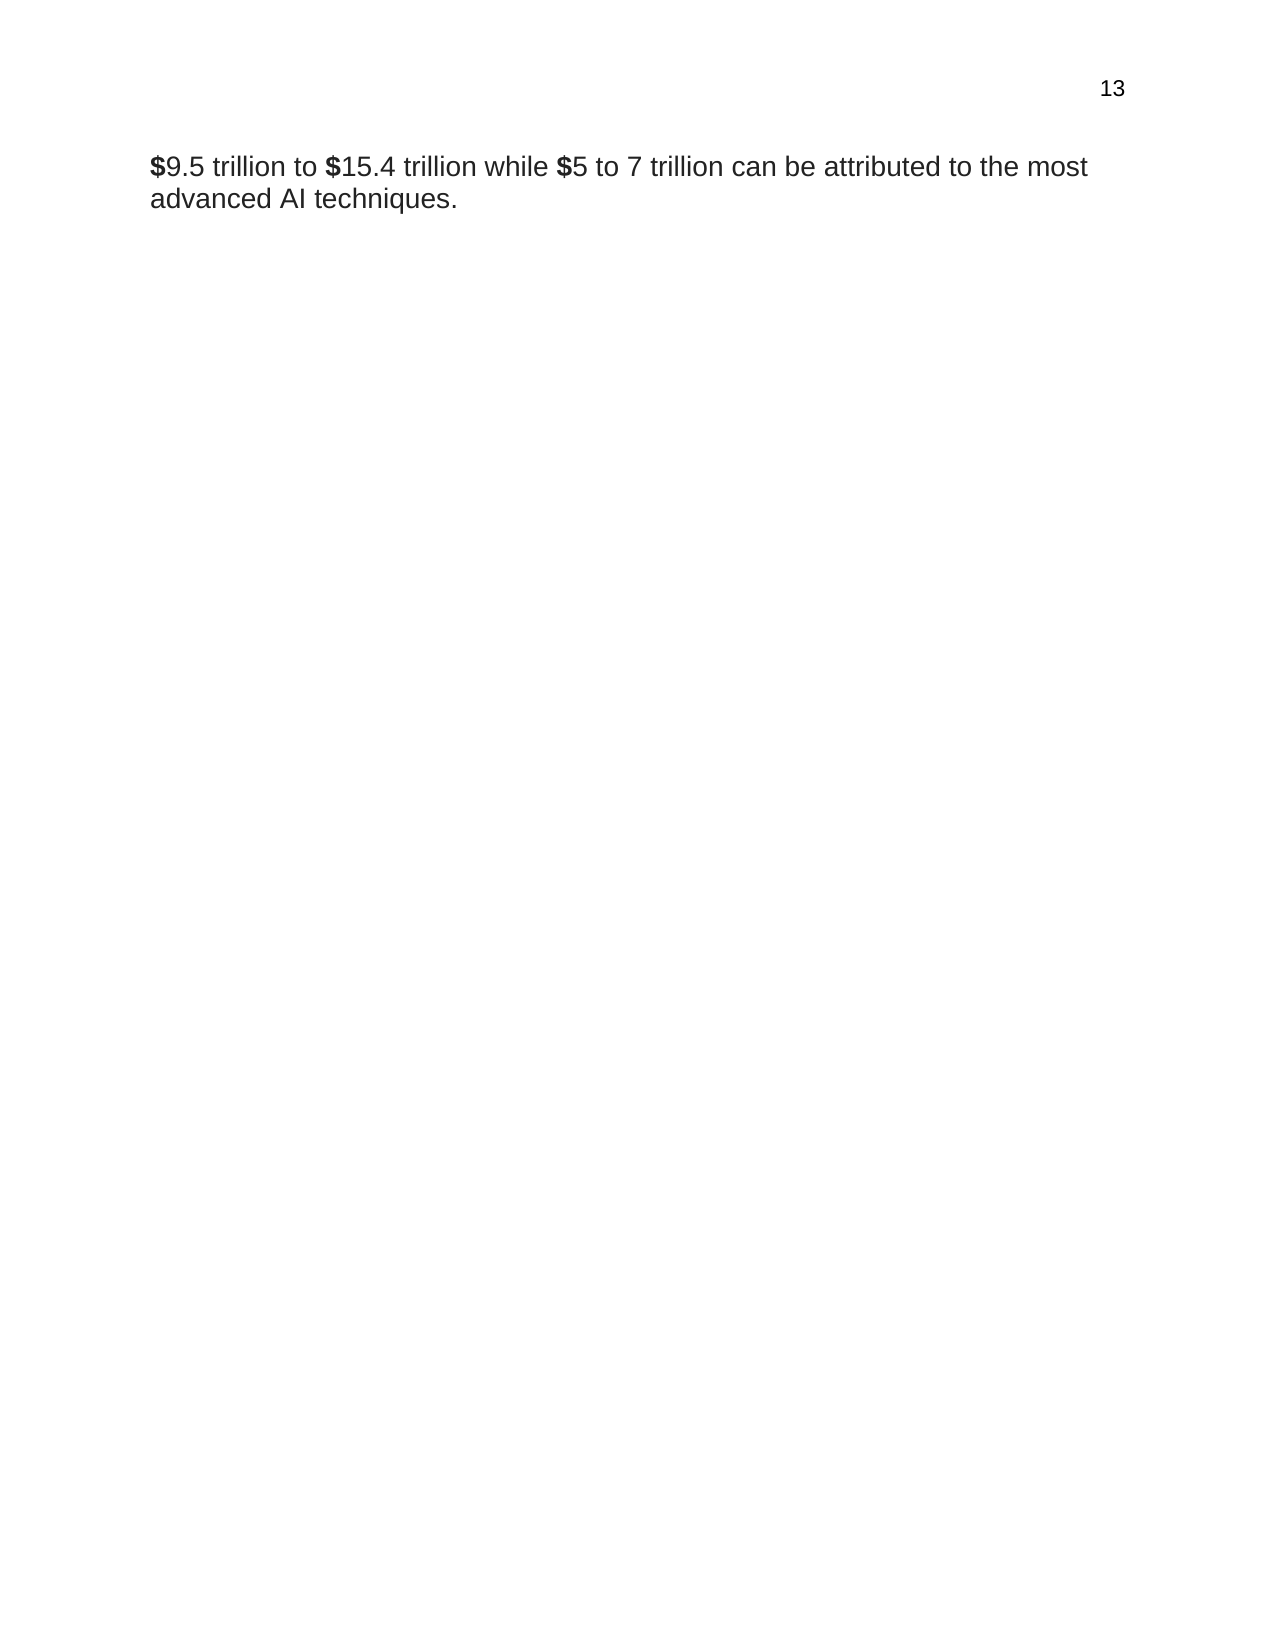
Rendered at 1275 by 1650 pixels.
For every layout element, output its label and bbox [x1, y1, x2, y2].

text [150, 150, 1125, 215]
